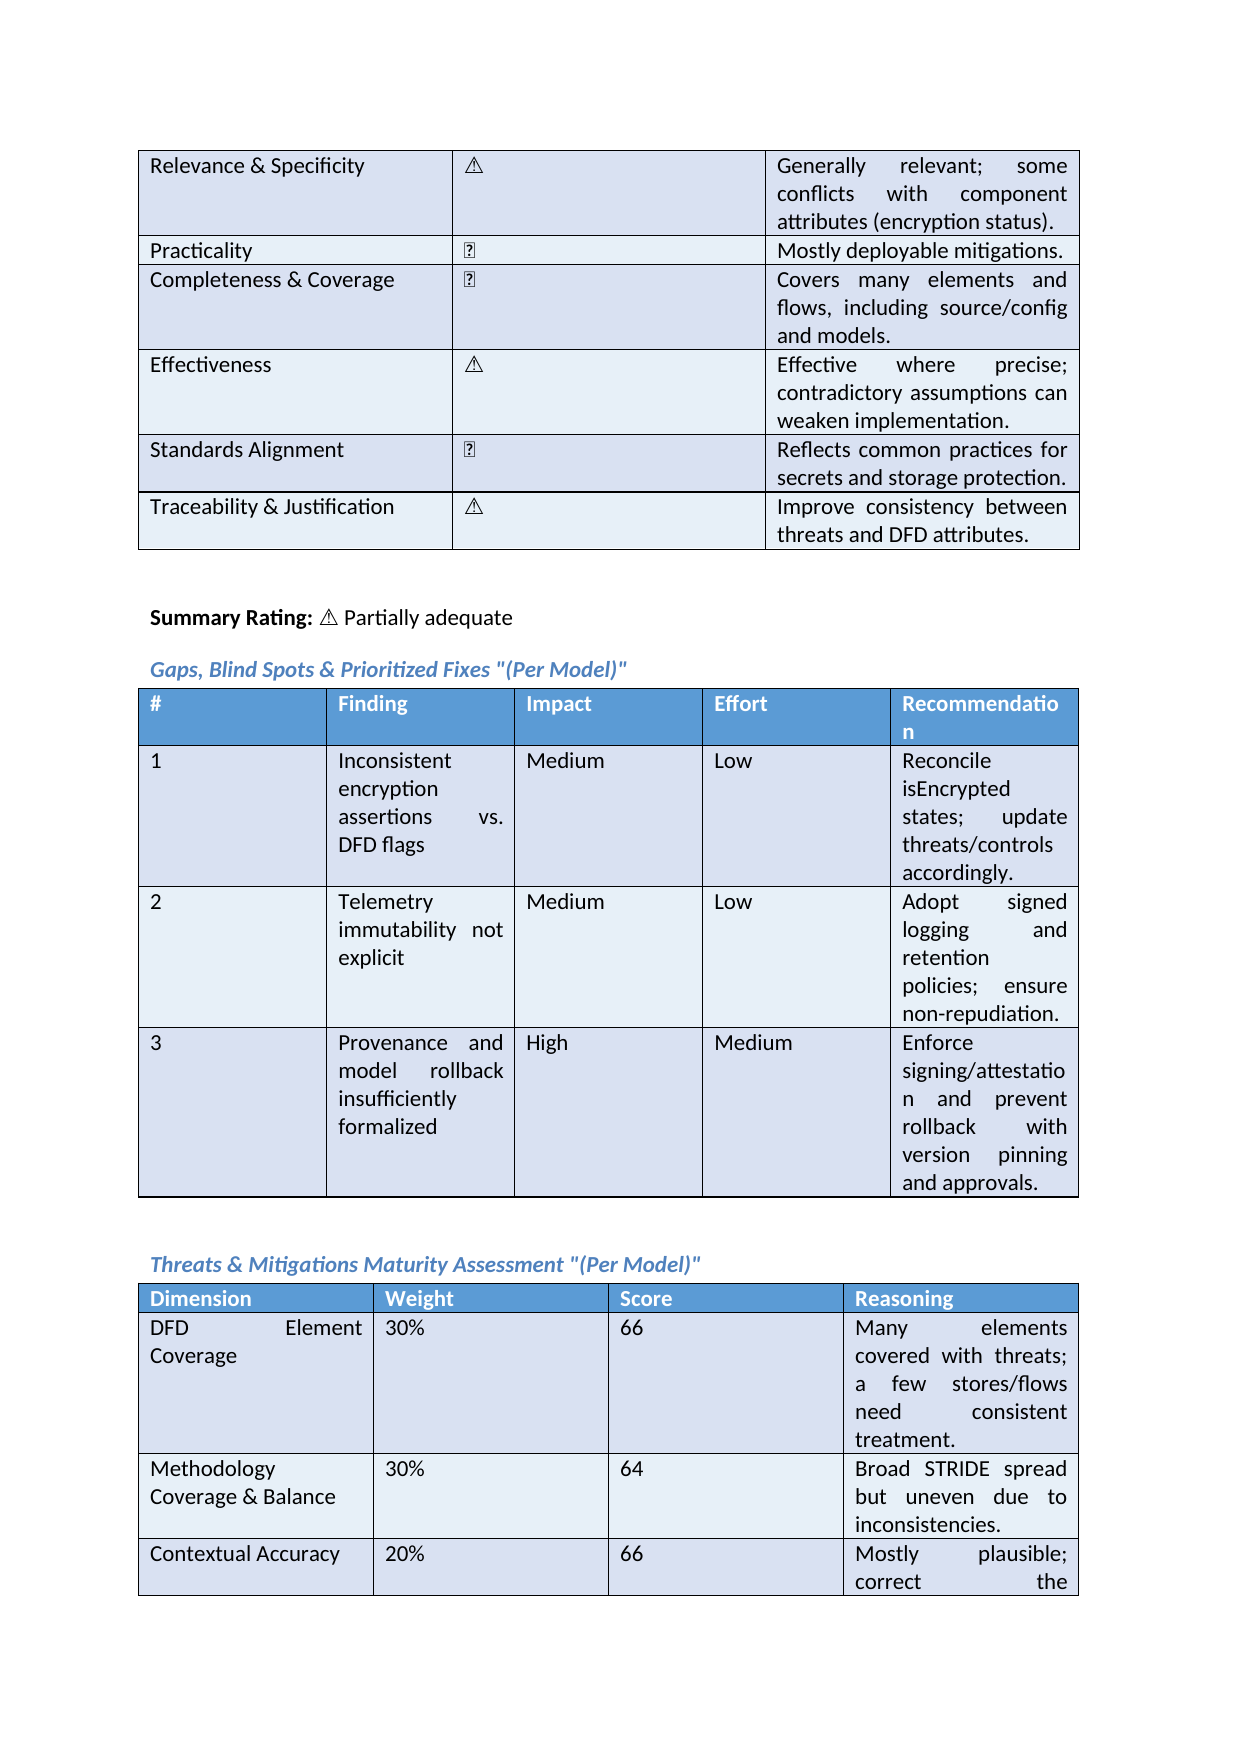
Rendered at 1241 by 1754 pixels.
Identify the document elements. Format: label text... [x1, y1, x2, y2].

table_cell ⚠️ [453, 350, 765, 434]
table_cell Completeness & Coverage [139, 265, 452, 349]
table_header Recommendation [891, 689, 1078, 745]
table_cell Effective where precise; contradictory assumptions can weaken implementation. [766, 350, 1079, 434]
table_cell Contextual Accuracy [139, 1539, 373, 1595]
table_cell 66 [609, 1313, 843, 1453]
table_header Weight [374, 1284, 608, 1312]
table_cell ✅ [453, 265, 765, 349]
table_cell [844, 1539, 1078, 1595]
table_header Score [609, 1284, 843, 1312]
table_header Reasoning [844, 1284, 1078, 1312]
table_cell Adopt signed logging and retention policies; ensure non-repudiation. [891, 887, 1078, 1027]
table_cell ⚠️ [453, 493, 765, 548]
table_cell 3 [139, 1028, 326, 1196]
table_header # [139, 689, 326, 745]
table_header Impact [515, 689, 702, 745]
table_cell Enforce signing/attestation and prevent rollback with version pinning and approvals. [891, 1028, 1078, 1196]
table_cell Relevance & Specificity [139, 151, 452, 235]
table_cell Mostly deployable mitigations. [766, 236, 1079, 264]
text Summary Rating: ⚠️ Partially adequate [150, 603, 1090, 631]
table_cell Medium [703, 1028, 890, 1196]
table_cell 64 [609, 1454, 843, 1538]
table_cell 30% [374, 1313, 608, 1453]
table_cell 2 [139, 887, 326, 1027]
table_cell 66 [609, 1539, 843, 1595]
table_cell 30% [374, 1454, 608, 1538]
table_cell Low [703, 746, 890, 886]
table_cell Effectiveness [139, 350, 452, 434]
table_header Dimension [139, 1284, 373, 1312]
table_cell Low [703, 887, 890, 1027]
table_cell High [515, 1028, 702, 1196]
table_cell Medium [515, 887, 702, 1027]
table_cell Standards Alignment [139, 435, 452, 491]
table_cell DFD Element Coverage [139, 1313, 373, 1453]
table_header Effort [703, 689, 890, 745]
table_cell Broad STRIDE spread but uneven due to inconsistencies. [844, 1454, 1078, 1538]
table_cell Inconsistent encryption assertions vs. DFD flags [327, 746, 514, 886]
table_cell Provenance and model rollback insufficiently formalized [327, 1028, 514, 1196]
table_cell Generally relevant; some conflicts with component attributes (encryption status). [766, 151, 1079, 235]
table_cell Improve consistency between threats and DFD attributes. [766, 493, 1079, 548]
table_cell Traceability & Justification [139, 493, 452, 548]
subtitle Threats & Mitigations Maturity Assessment "(Per Model)" [150, 1250, 1090, 1278]
subtitle Gaps, Blind Spots & Prioritized Fixes "(Per Model)" [150, 656, 1090, 684]
table_cell Reflects common practices for secrets and storage protection. [766, 435, 1079, 491]
table_header Finding [327, 689, 514, 745]
table_cell Medium [515, 746, 702, 886]
table_cell Covers many elements and flows, including source/config and models. [766, 265, 1079, 349]
table_cell Telemetry immutability not explicit [327, 887, 514, 1027]
table_cell ✅ [453, 236, 765, 264]
table_cell 20% [374, 1539, 608, 1595]
table_cell Reconcile isEncrypted states; update threats/controls accordingly. [891, 746, 1078, 886]
table_cell Methodology Coverage & Balance [139, 1454, 373, 1538]
table_cell 1 [139, 746, 326, 886]
table_cell ⚠️ [453, 151, 765, 235]
table_cell Many elements covered with threats; a few stores/flows need consistent treatment. [844, 1313, 1078, 1453]
table_cell ✅ [453, 435, 765, 491]
table_cell Practicality [139, 236, 452, 264]
